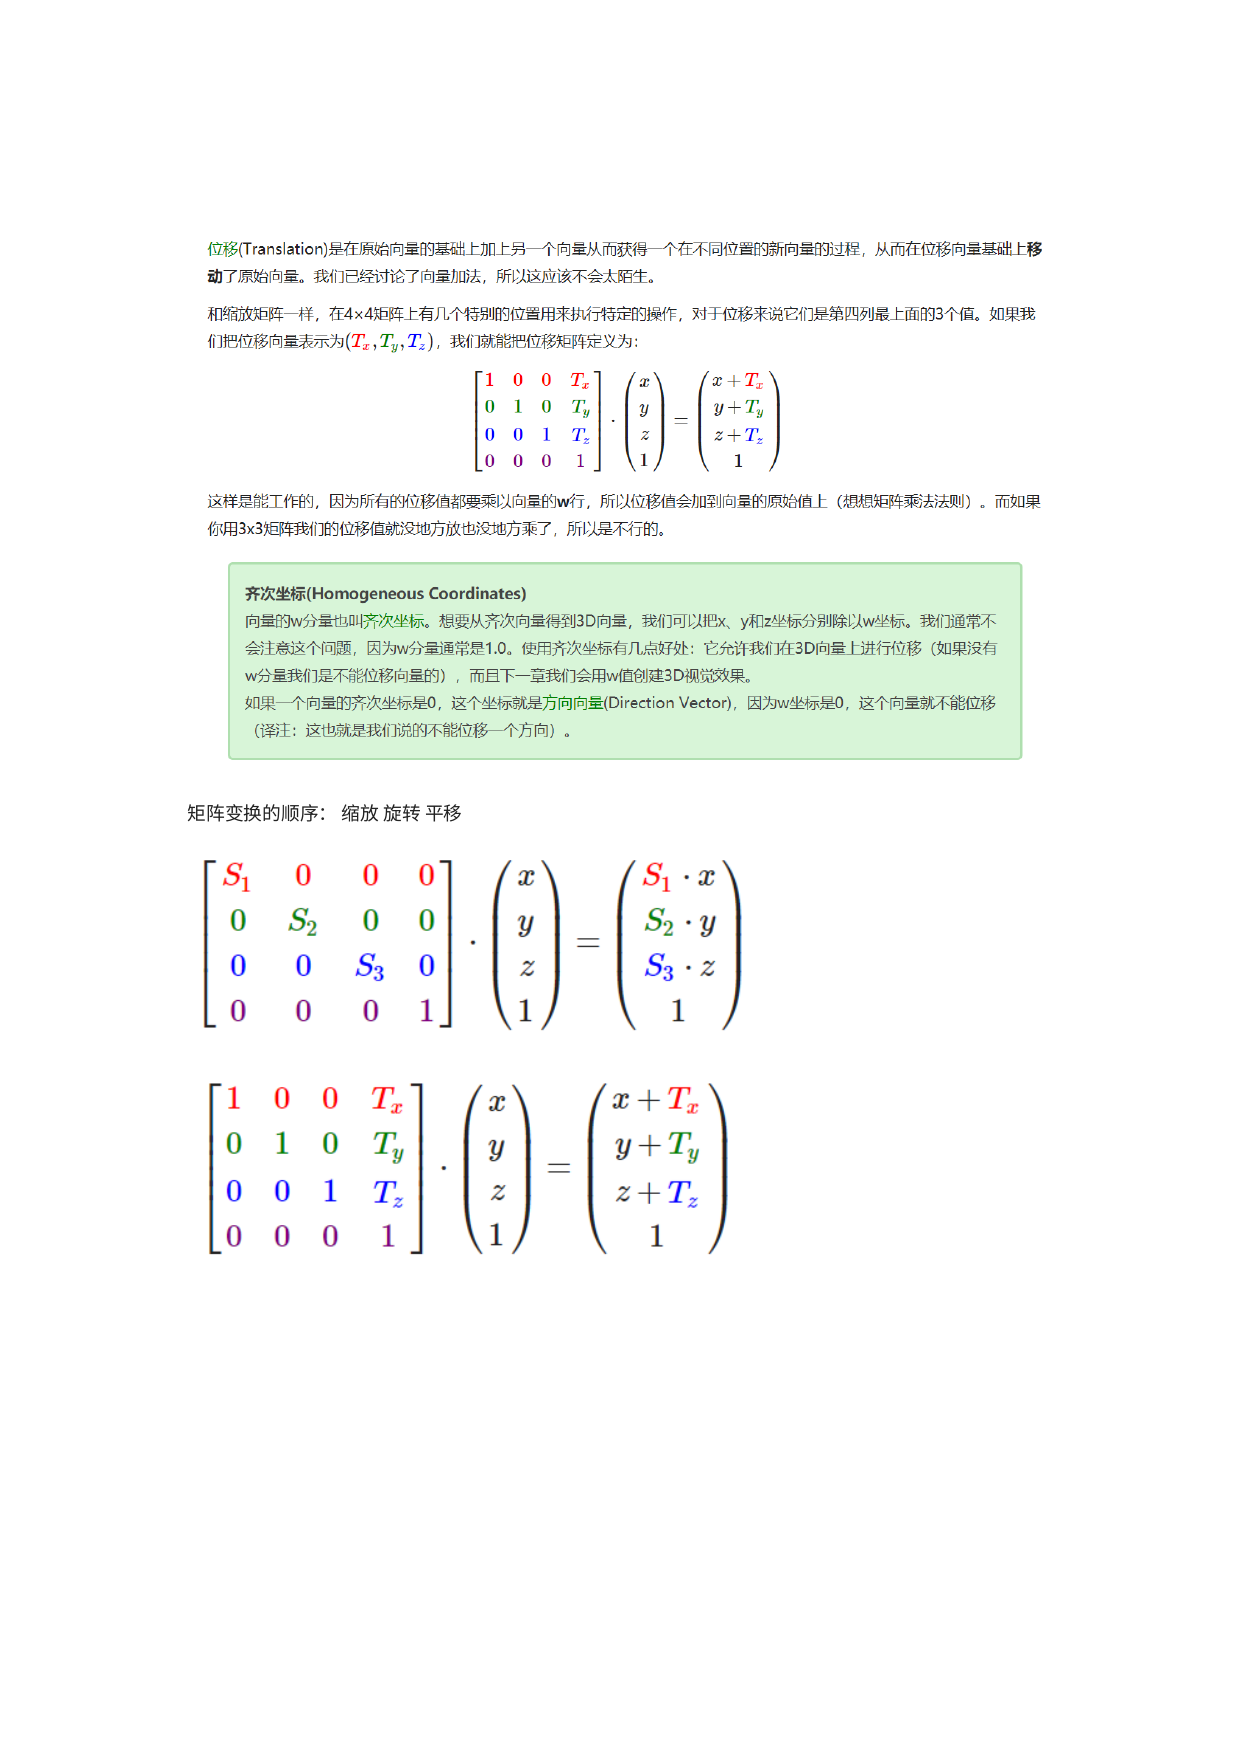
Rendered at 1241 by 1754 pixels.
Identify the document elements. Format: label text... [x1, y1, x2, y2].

picture [187, 1056, 759, 1278]
text 矩阵变换的顺序： 缩放 旋转 平移 [187, 796, 1053, 828]
picture [187, 227, 1053, 770]
picture [187, 845, 744, 1039]
